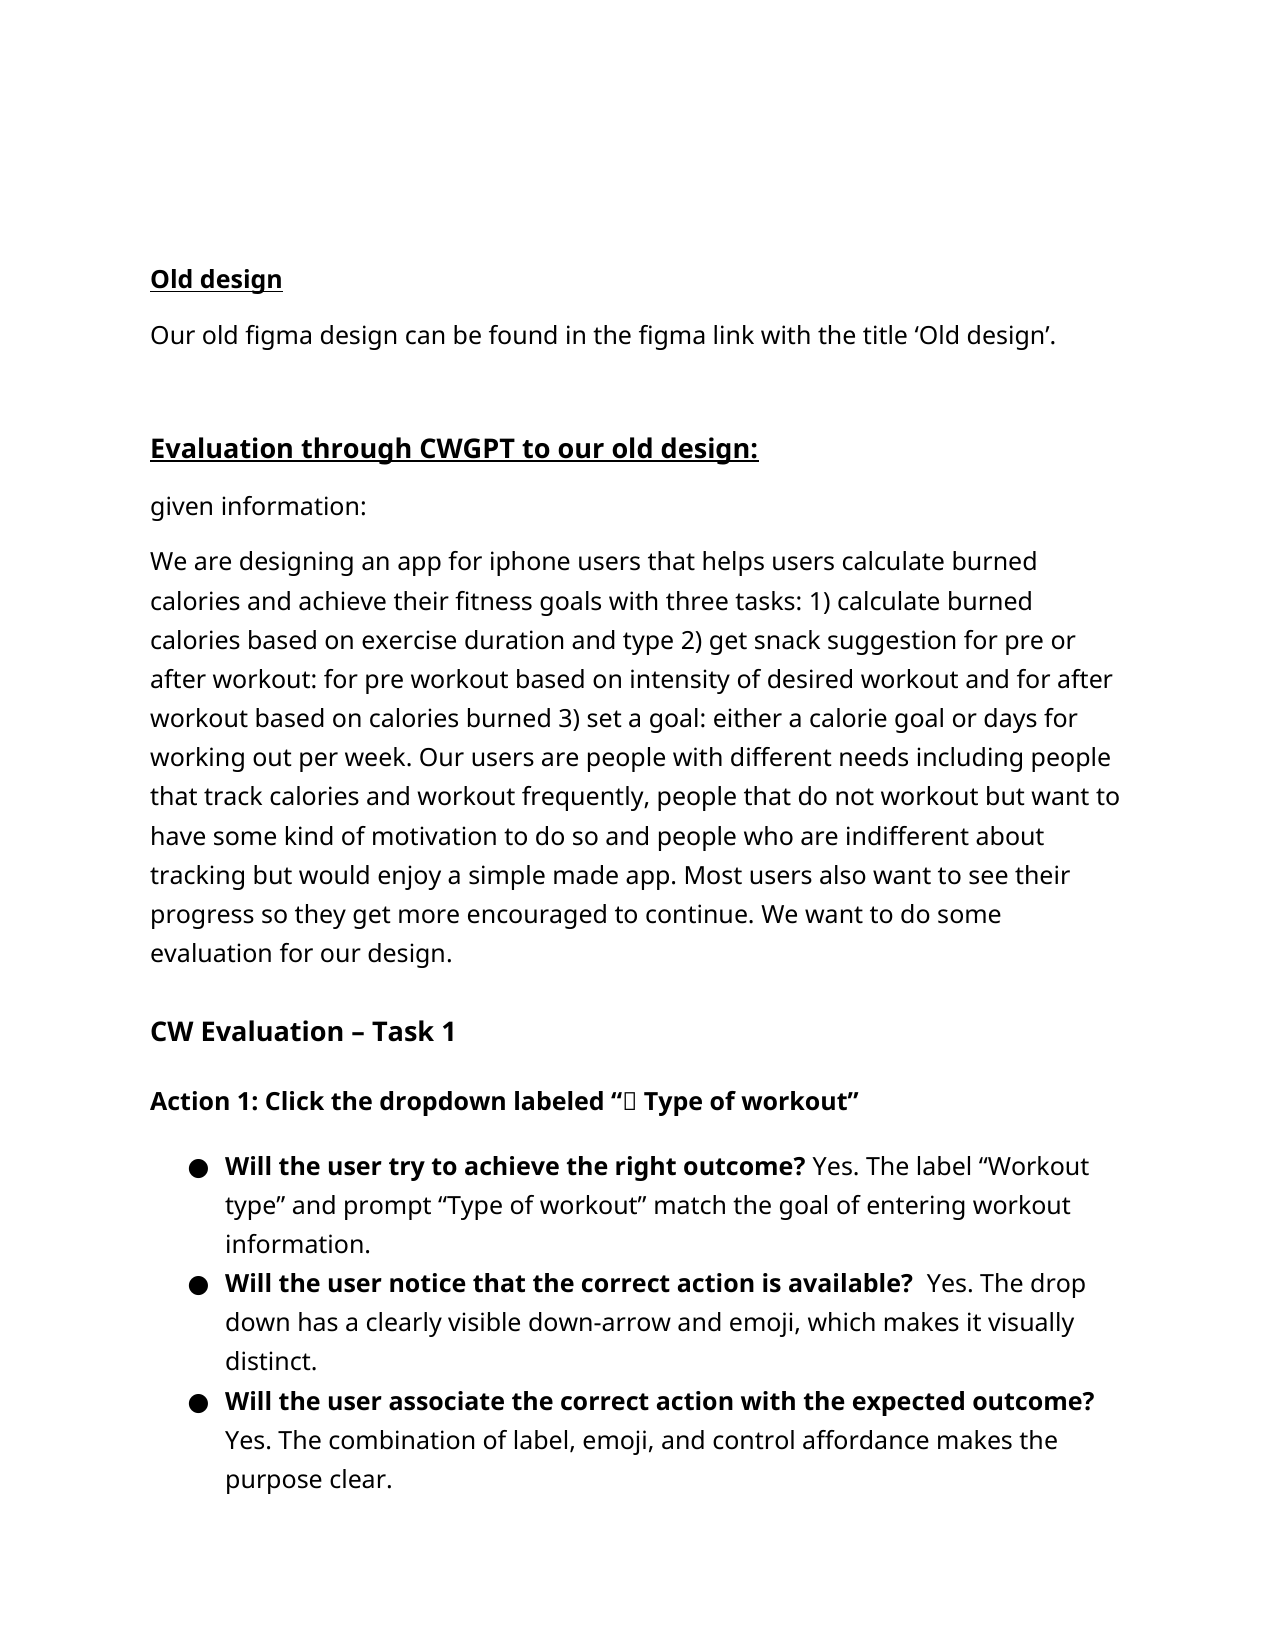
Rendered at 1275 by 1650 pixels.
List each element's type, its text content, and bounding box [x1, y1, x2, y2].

text Old design [150, 262, 1125, 296]
text Our old figma design can be found in the figma link with the title ‘Old design’. [150, 317, 1125, 352]
subtitle Action 1: Click the dropdown labeled “💪 Type of workout” [150, 1084, 1125, 1118]
text We are designing an app for iphone users that helps users calculate burned calories and achieve their fitness goals with three tasks: 1) calculate burned calories based on exercise duration and type 2) get snack suggestion for pre or after workout: for pre workout based on intensity of desired workout and for after workout based on calories burned 3) set a goal: either a calorie goal or days for working out per week. Our users are people with different needs including people that track calories and workout frequently, people that do not workout but want to have some kind of motivation to do so and people who are indifferent about tracking but would enjoy a simple made app. Most users also want to see their progress so they get more encouraged to continue. We want to do some evaluation for our design. [150, 544, 1125, 970]
text given information: [150, 488, 1125, 522]
list Will the user associate the correct action with the expected outcome? Yes. The combination of label, emoji, and control affordance makes the purpose clear. [187, 1383, 1125, 1496]
text Evaluation through CWGPT to our old design: [150, 429, 1125, 466]
list Will the user notice that the correct action is available? Yes. The drop down has a clearly visible down-arrow and emoji, which makes it visually distinct. [187, 1266, 1125, 1378]
list Will the user try to achieve the right outcome? Yes. The label “Workout type” and prompt “Type of workout” match the goal of entering workout information. [187, 1148, 1125, 1261]
subtitle CW Evaluation – Task 1 [150, 1012, 1125, 1049]
